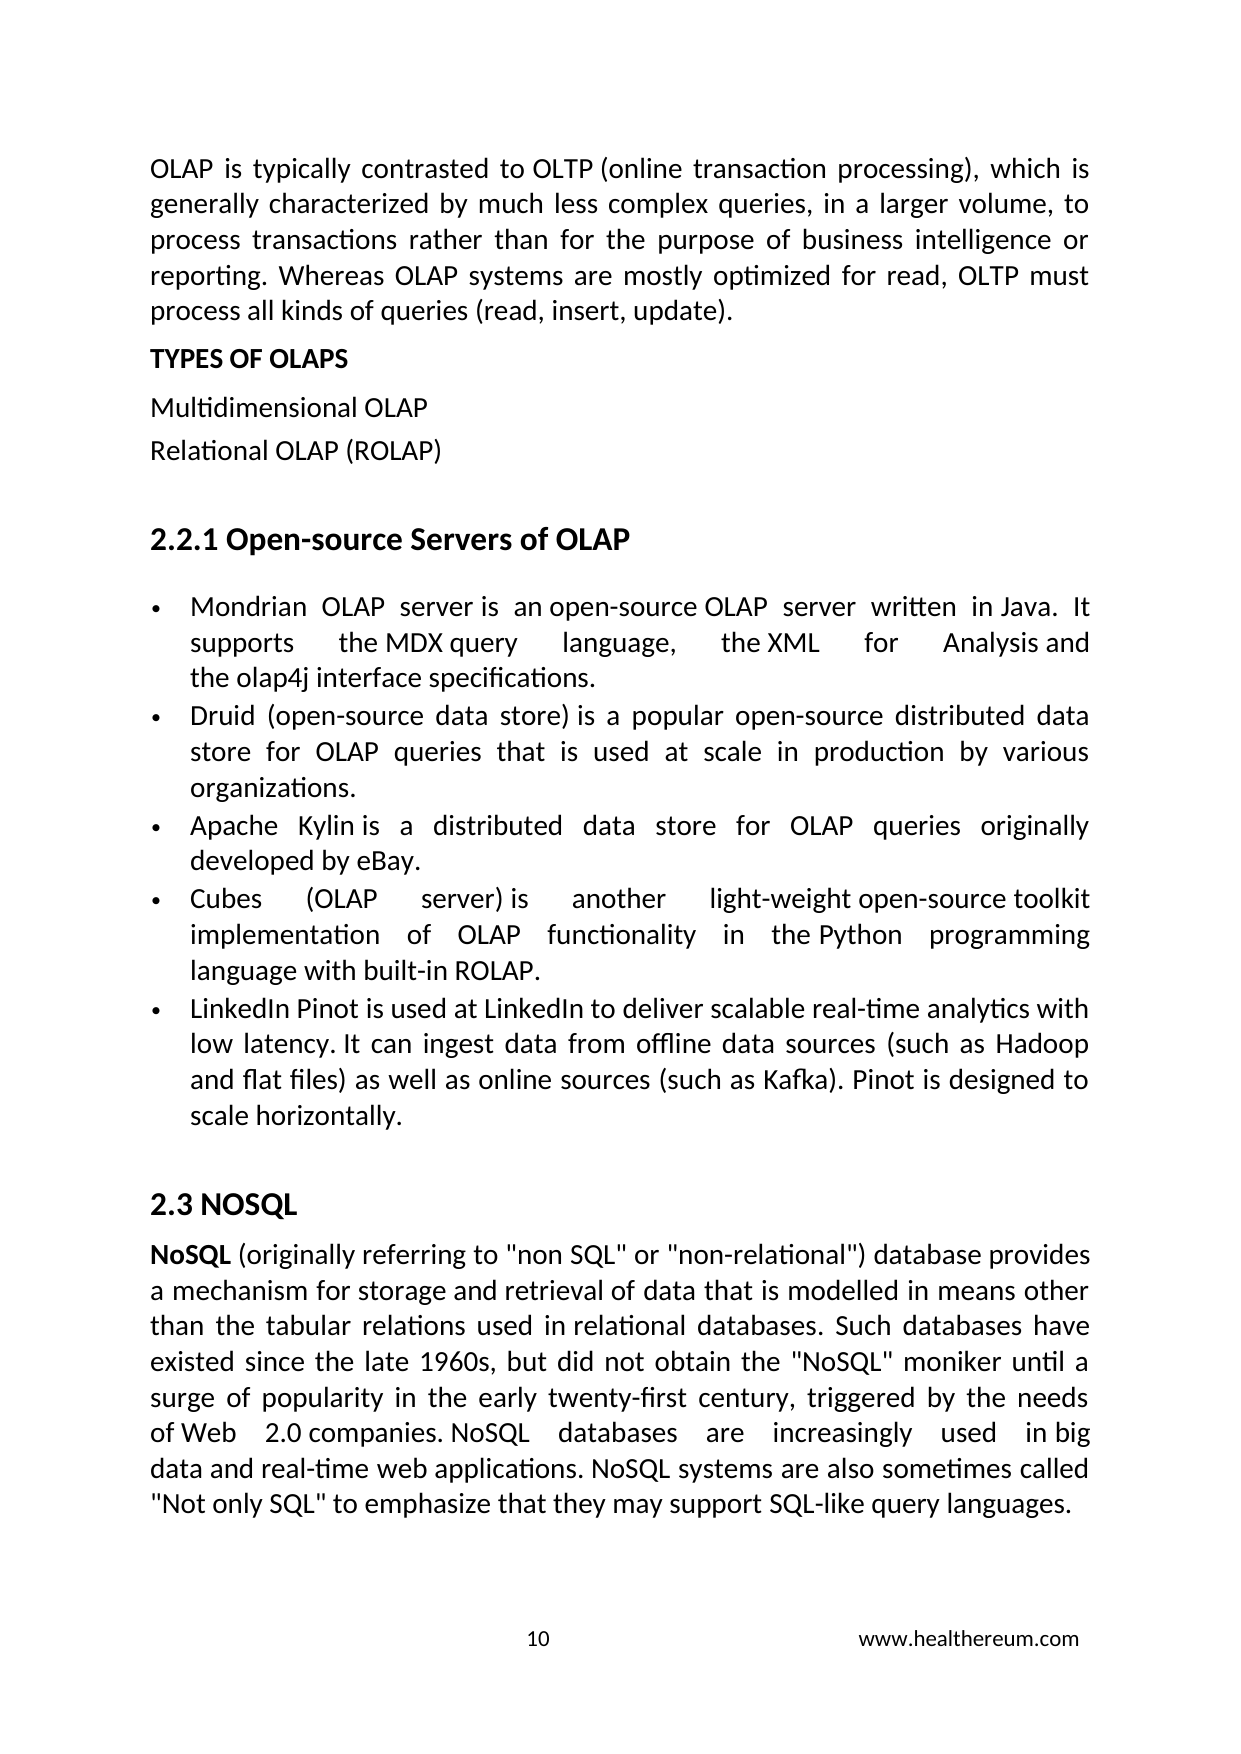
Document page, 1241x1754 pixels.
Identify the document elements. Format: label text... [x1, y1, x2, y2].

list Druid (open-source data store) is a popular open-source distributed data store for OLAP queries that is used at scale in production by various organizations. [152, 697, 1090, 804]
subtitle Relational OLAP (ROLAP) [150, 432, 1090, 467]
text Multidimensional OLAP [150, 389, 1090, 424]
text OLAP is typically contrasted to OLTP (online transaction processing), which is generally characterized by much less complex queries, in a larger volume, to process transactions rather than for the purpose of business intelligence or reporting. Whereas OLAP systems are mostly optimized for read, OLTP must process all kinds of queries (read, insert, update). [150, 150, 1090, 328]
list Cubes (OLAP server) is another light-weight open-source toolkit implementation of OLAP functionality in the Python programming language with built-in ROLAP. [152, 881, 1090, 987]
text NoSQL (originally referring to "non SQL" or "non-relational") database provides a mechanism for storage and retrieval of data that is modelled in means other than the tabular relations used in relational databases. Such databases have existed since the late 1960s, but did not obtain the "NoSQL" moniker until a surge of popularity in the early twenty-first century, triggered by the needs of Web 2.0 companies. NoSQL databases are increasingly used in big data and real-time web applications. NoSQL systems are also sometimes called "Not only SQL" to emphasize that they may support SQL-like query languages. [150, 1236, 1090, 1521]
subtitle 2.3 NOSQL [150, 1183, 1090, 1224]
list LinkedIn Pinot is used at LinkedIn to deliver scalable real-time analytics with low latency. It can ingest data from offline data sources (such as Hadoop and flat files) as well as online sources (such as Kafka). Pinot is designed to scale horizontally. [152, 990, 1090, 1132]
list Apache Kylin is a distributed data store for OLAP queries originally developed by eBay. [152, 807, 1090, 878]
subtitle 2.2.1 Open-source Servers of OLAP [150, 518, 1090, 559]
text TYPES OF OLAPS [150, 341, 1090, 376]
list Mondrian OLAP server is an open-source OLAP server written in Java. It supports the MDX query language, the XML for Analysis and the olap4j interface specifications. [152, 588, 1090, 695]
